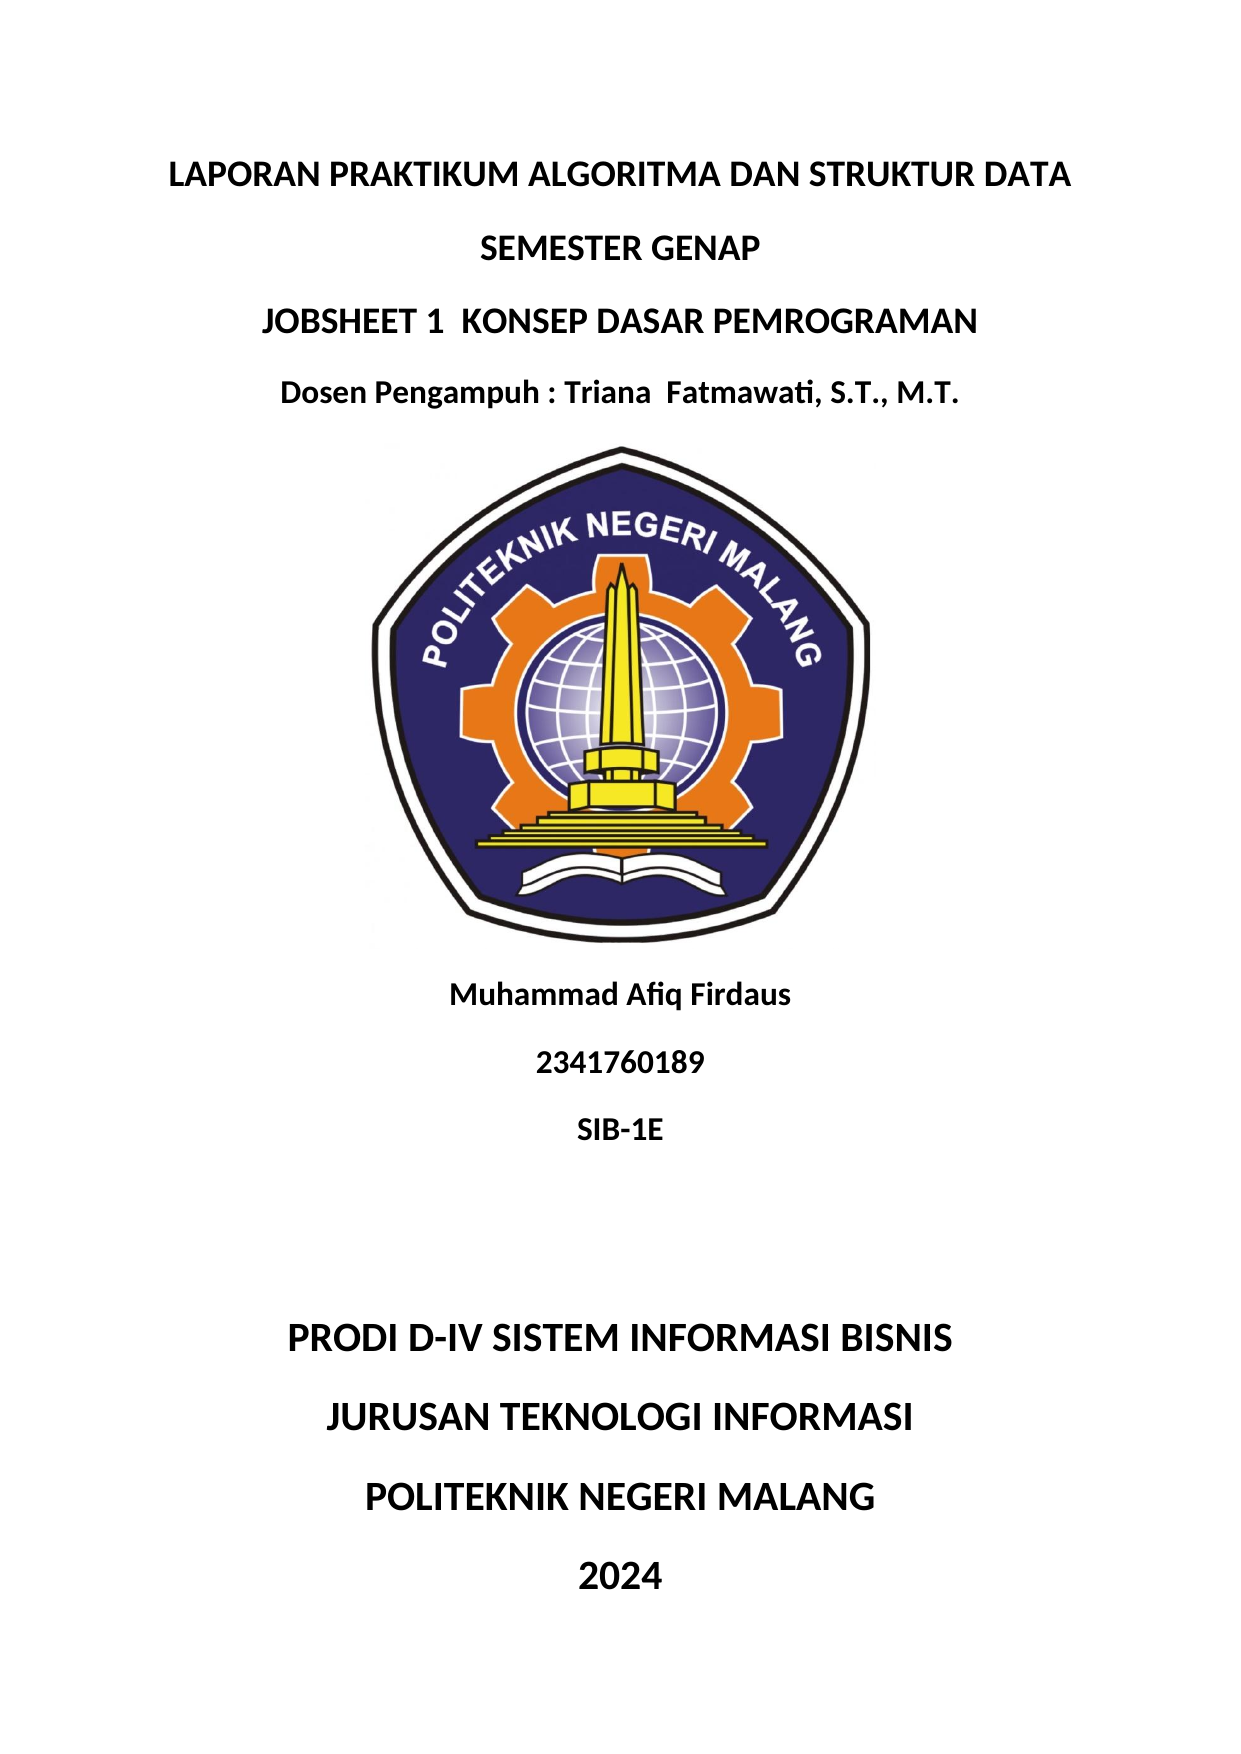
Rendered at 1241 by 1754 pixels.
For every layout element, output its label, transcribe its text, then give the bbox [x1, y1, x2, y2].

text SEMESTER GENAP [150, 223, 1090, 269]
picture [364, 438, 876, 949]
text Dosen Pengampuh : Triana Fatmawati, S.T., M.T. [150, 371, 1090, 411]
text JURUSAN TEKNOLOGI INFORMASI [150, 1390, 1090, 1441]
text 2024 [150, 1549, 1090, 1600]
text 2341760189 [150, 1041, 1090, 1081]
text SIB-1E [150, 1108, 1090, 1149]
text Muhammad Afiq Firdaus [150, 973, 1090, 1014]
text LAPORAN PRAKTIKUM ALGORITMA DAN STRUKTUR DATA [150, 150, 1090, 196]
text PRODI D-IV SISTEM INFORMASI BISNIS [150, 1311, 1090, 1362]
text POLITEKNIK NEGERI MALANG [150, 1470, 1090, 1521]
text JOBSHEET 1 KONSEP DASAR PEMROGRAMAN [150, 297, 1090, 343]
